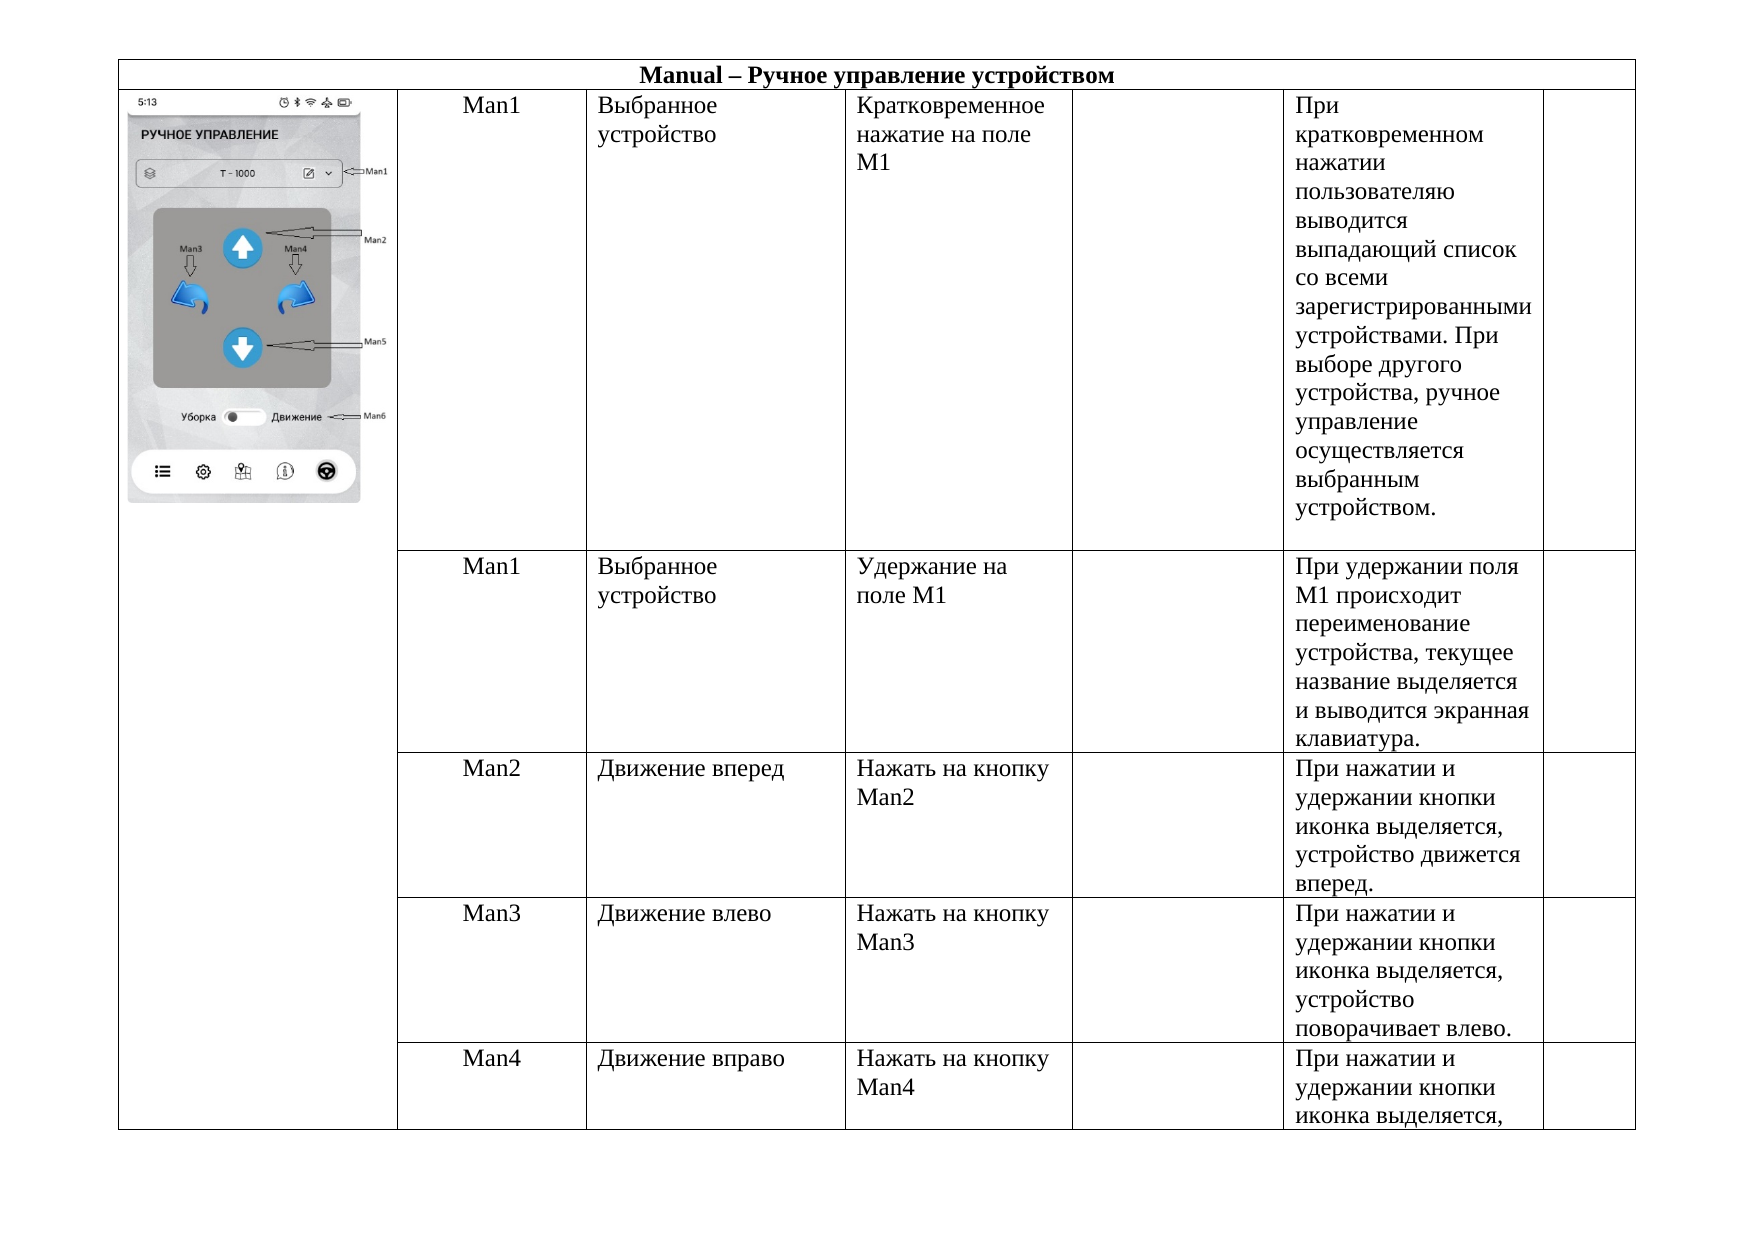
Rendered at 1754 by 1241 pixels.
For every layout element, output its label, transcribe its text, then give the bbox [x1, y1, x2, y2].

table_cell Движение вперед [587, 753, 845, 897]
table_cell [1073, 551, 1283, 752]
table_cell При нажатии и удержании кнопки иконка выделяется, устройство поворачивает влево. [1284, 898, 1543, 1042]
table_cell Нажать на кнопку Man2 [846, 753, 1072, 897]
table_cell [1544, 898, 1635, 1042]
table_cell Man2 [398, 753, 586, 897]
table_cell Man3 [398, 898, 586, 1042]
table_cell [1073, 90, 1283, 550]
table_cell Man1 [398, 90, 586, 550]
table_cell Движение вправо [587, 1043, 845, 1129]
table_cell [1073, 898, 1283, 1042]
table_cell [119, 90, 397, 1129]
table_cell При удержании поля М1 происходит переименование устройства, текущее название выделяется и выводится экранная клавиатура. [1284, 551, 1543, 752]
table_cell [846, 1043, 1072, 1129]
table_cell [1544, 753, 1635, 897]
table_cell Удержание на поле М1 [846, 551, 1072, 752]
table_cell Кратковременное нажатие на поле М1 [846, 90, 1072, 550]
table_cell Движение влево [587, 898, 845, 1042]
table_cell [1284, 1043, 1543, 1129]
table_cell [1073, 753, 1283, 897]
table_cell [1544, 90, 1635, 550]
table_cell [1073, 1043, 1283, 1129]
table_cell При кратковременном нажатии пользователяю выводится выпадающий список со всеми зарегистрированными устройствами. При выборе другого устройства, ручное управление осуществляется выбранным устройством. [1284, 90, 1543, 550]
table_cell Man4 [398, 1043, 586, 1129]
table_cell [1544, 1043, 1635, 1129]
table_header Manual – Ручное управление устройством [119, 60, 1635, 89]
table_cell [1544, 551, 1635, 752]
table_cell Выбранное устройство [587, 90, 845, 550]
table_cell Нажать на кнопку Man3 [846, 898, 1072, 1042]
table_cell При нажатии и удержании кнопки иконка выделяется, устройство движется вперед. [1284, 753, 1543, 897]
table_cell Man1 [398, 551, 586, 752]
picture [127, 90, 389, 503]
table_cell Выбранное устройство [587, 551, 845, 752]
